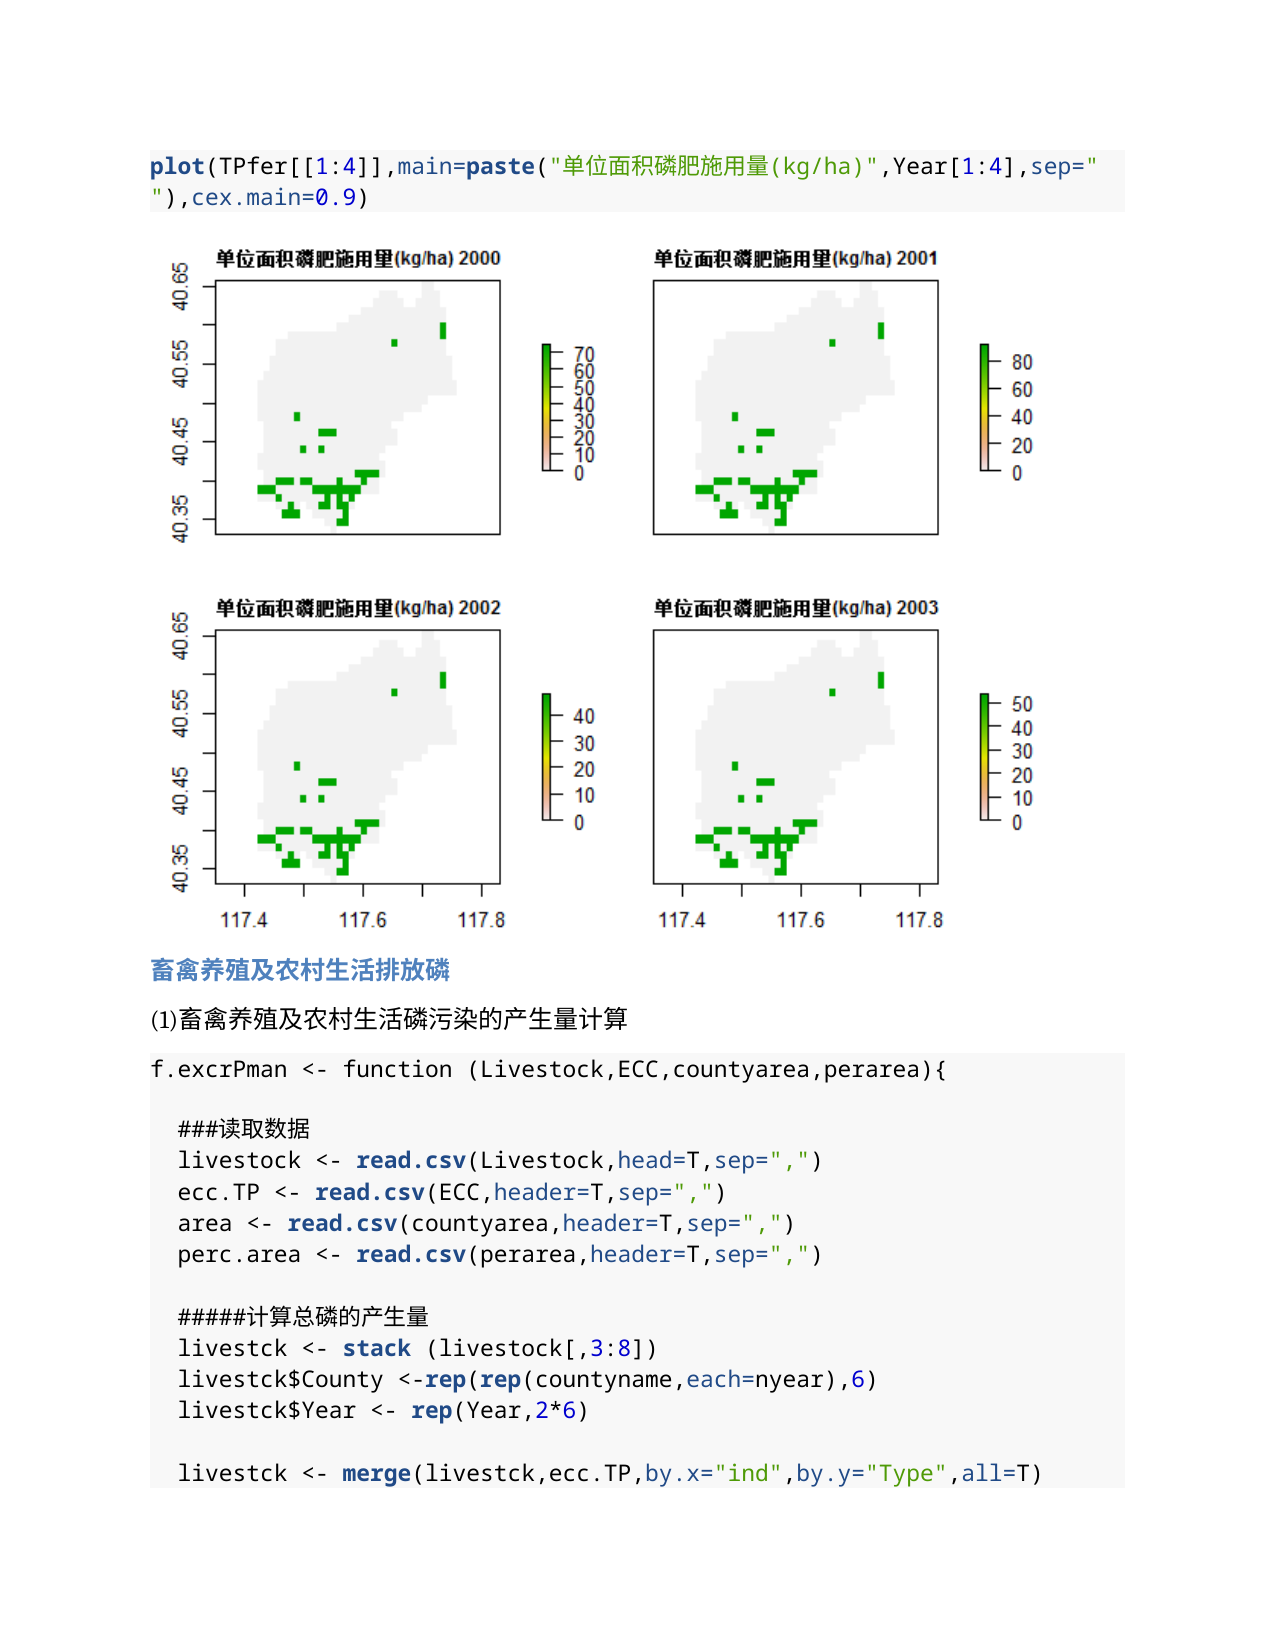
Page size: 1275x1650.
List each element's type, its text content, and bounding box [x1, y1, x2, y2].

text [150, 1053, 1125, 1488]
text (1)畜禽养殖及农村生活磷污染的产生量计算 [150, 1006, 1125, 1034]
subtitle 畜禽养殖及农村生活排放磷 [150, 953, 1125, 987]
picture [168, 233, 1044, 932]
text plot(TPfer[[1:4]],main=paste("单位面积磷肥施用量(kg/ha)",Year[1:4],sep=" "),cex.main=0.9) [370, 150, 1125, 212]
